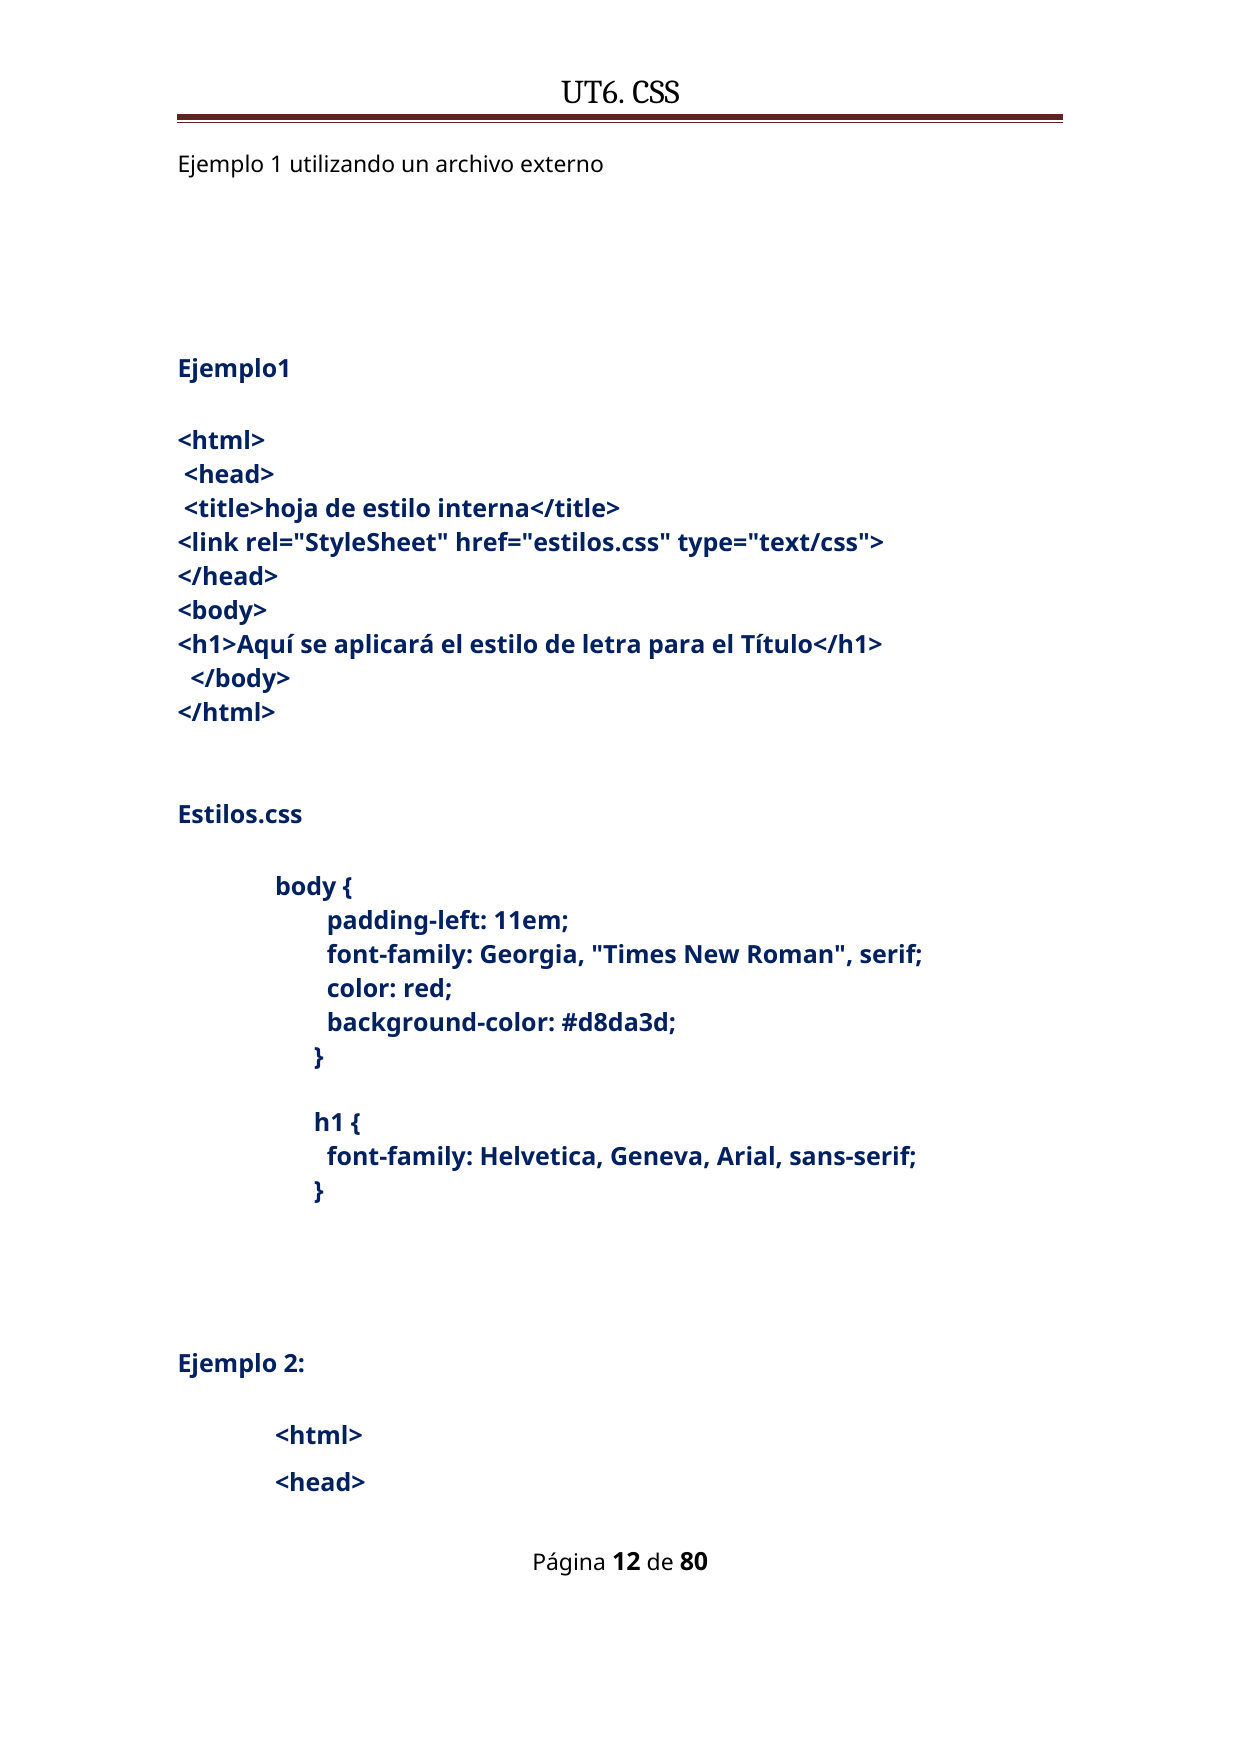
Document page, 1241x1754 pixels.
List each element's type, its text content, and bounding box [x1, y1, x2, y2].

text body { [275, 869, 1003, 903]
text <html> [177, 423, 1003, 457]
text </html> [177, 695, 1063, 729]
text <link rel="StyleSheet" href="estilos.css" type="text/css"> [177, 525, 1063, 559]
text <html> [275, 1418, 1003, 1452]
text <body> [177, 593, 1063, 627]
text font-family: Helvetica, Geneva, Arial, sans-serif; [275, 1138, 1003, 1172]
text Ejemplo1 [177, 351, 1063, 385]
text <head> [275, 1464, 1003, 1499]
text padding-left: 11em; [275, 903, 1003, 937]
text </body> [177, 661, 1003, 695]
text } [275, 1172, 1003, 1207]
text font-family: Georgia, "Times New Roman", serif; [275, 937, 1003, 971]
text Ejemplo 2: [177, 1346, 1063, 1380]
text Estilos.css [177, 797, 1063, 831]
text h1 { [275, 1104, 1003, 1138]
text background-color: #d8da3d; [275, 1005, 1003, 1039]
text <h1>Aquí se aplicará el estilo de letra para el Título</h1> [177, 627, 1003, 661]
text Ejemplo 1 utilizando un archivo externo [177, 148, 1063, 179]
text <title>hoja de estilo interna</title> [177, 491, 1003, 525]
text color: red; [275, 971, 1003, 1005]
text } [275, 1039, 1003, 1073]
text <head> [177, 457, 1003, 491]
text </head> [177, 559, 1063, 593]
